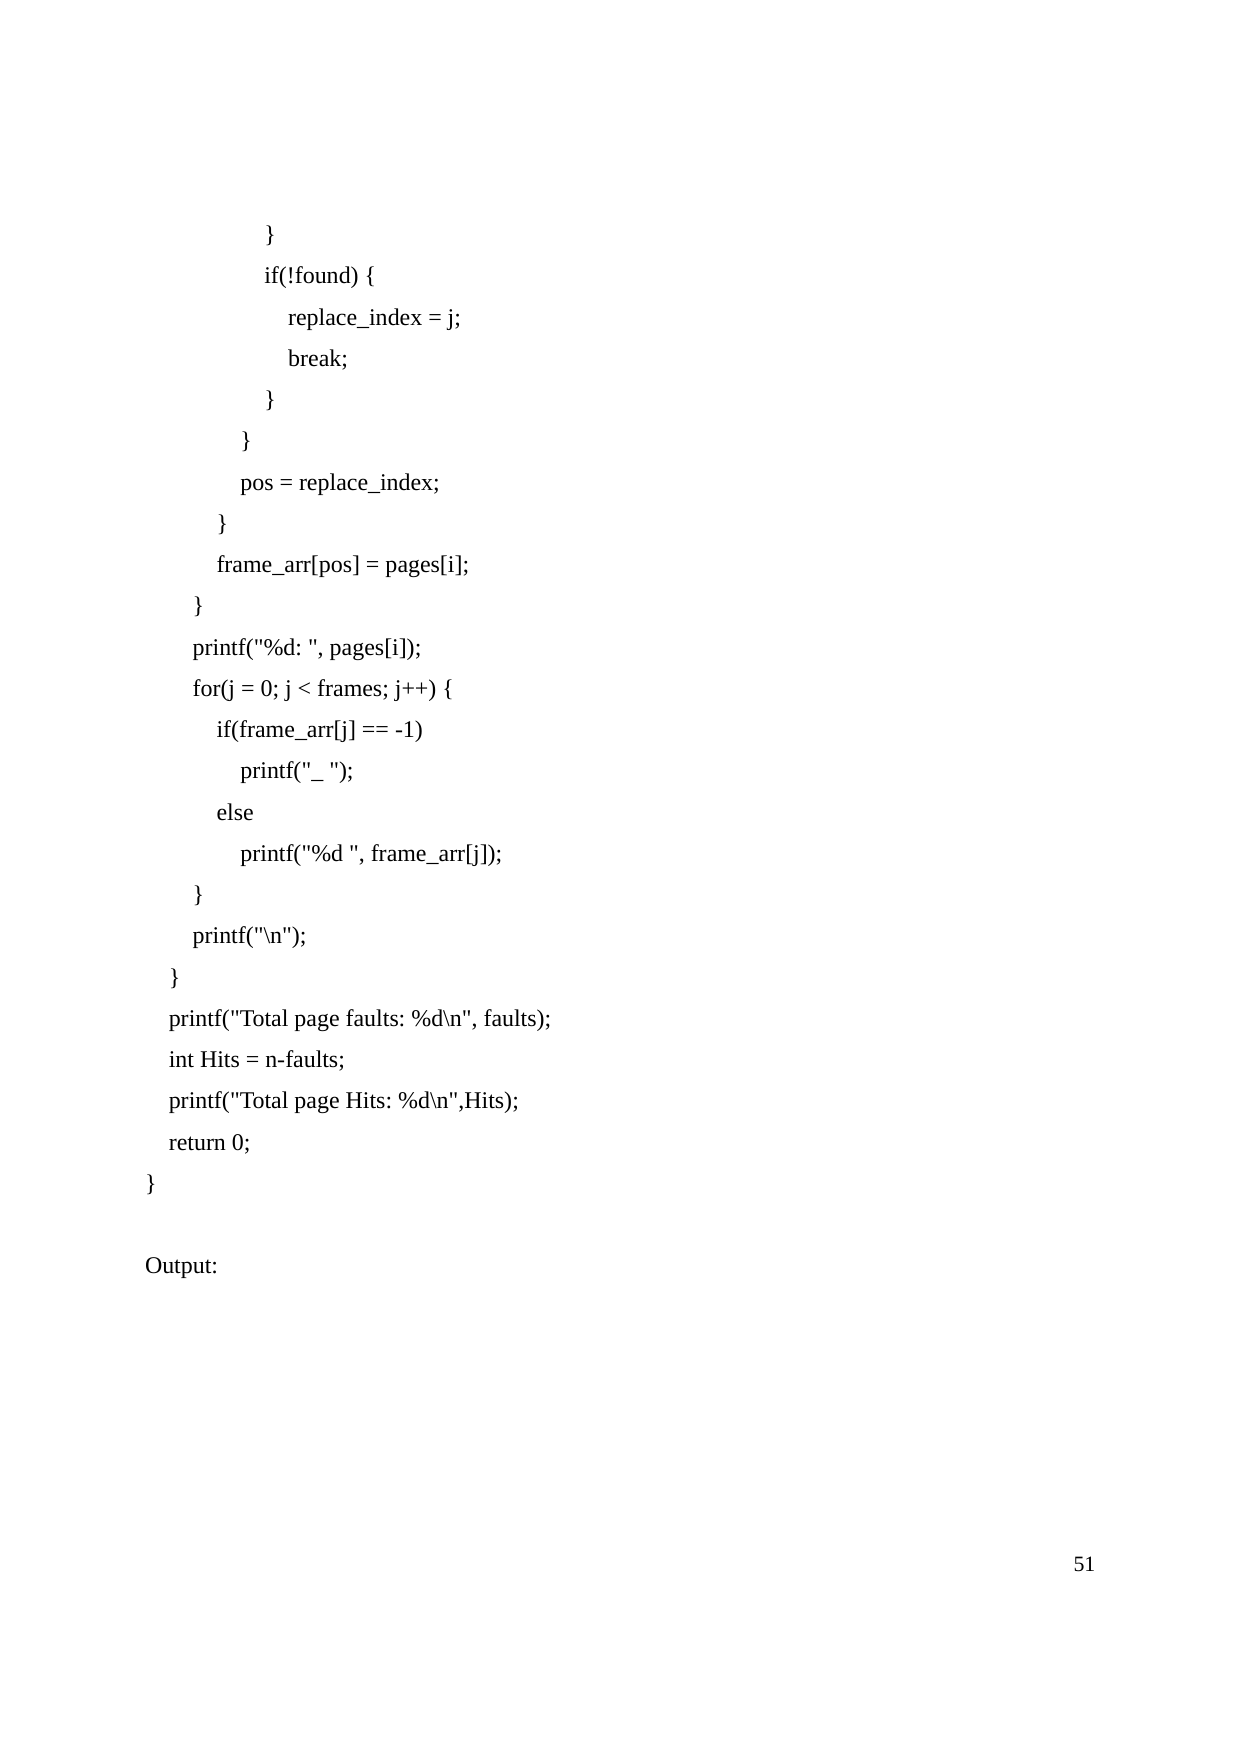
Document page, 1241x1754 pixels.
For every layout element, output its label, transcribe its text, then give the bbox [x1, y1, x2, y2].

text } [145, 591, 1102, 619]
text Output: [145, 1251, 1102, 1279]
text if(!found) { [145, 261, 1102, 289]
text for(j = 0; j < frames; j++) { [145, 674, 1102, 702]
text return 0; [145, 1128, 1102, 1155]
text } [145, 220, 1102, 248]
text } [145, 385, 1102, 413]
text replace_index = j; [145, 303, 1102, 330]
text else [145, 798, 1102, 825]
text printf("\n"); [145, 921, 1102, 949]
text } [145, 509, 1102, 537]
text pos = replace_index; [145, 468, 1102, 495]
text } [145, 1169, 1102, 1197]
text printf("_ "); [145, 756, 1102, 784]
text int Hits = n-faults; [145, 1045, 1102, 1073]
text printf("Total page Hits: %d\n",Hits); [145, 1086, 1102, 1114]
text if(frame_arr[j] == -1) [145, 715, 1102, 743]
text printf("%d ", frame_arr[j]); [145, 839, 1102, 867]
text } [145, 963, 1102, 990]
text } [145, 880, 1102, 908]
text break; [145, 344, 1102, 372]
text printf("%d: ", pages[i]); [145, 633, 1102, 660]
text } [145, 426, 1102, 454]
text printf("Total page faults: %d\n", faults); [145, 1004, 1102, 1032]
text frame_arr[pos] = pages[i]; [145, 550, 1102, 578]
